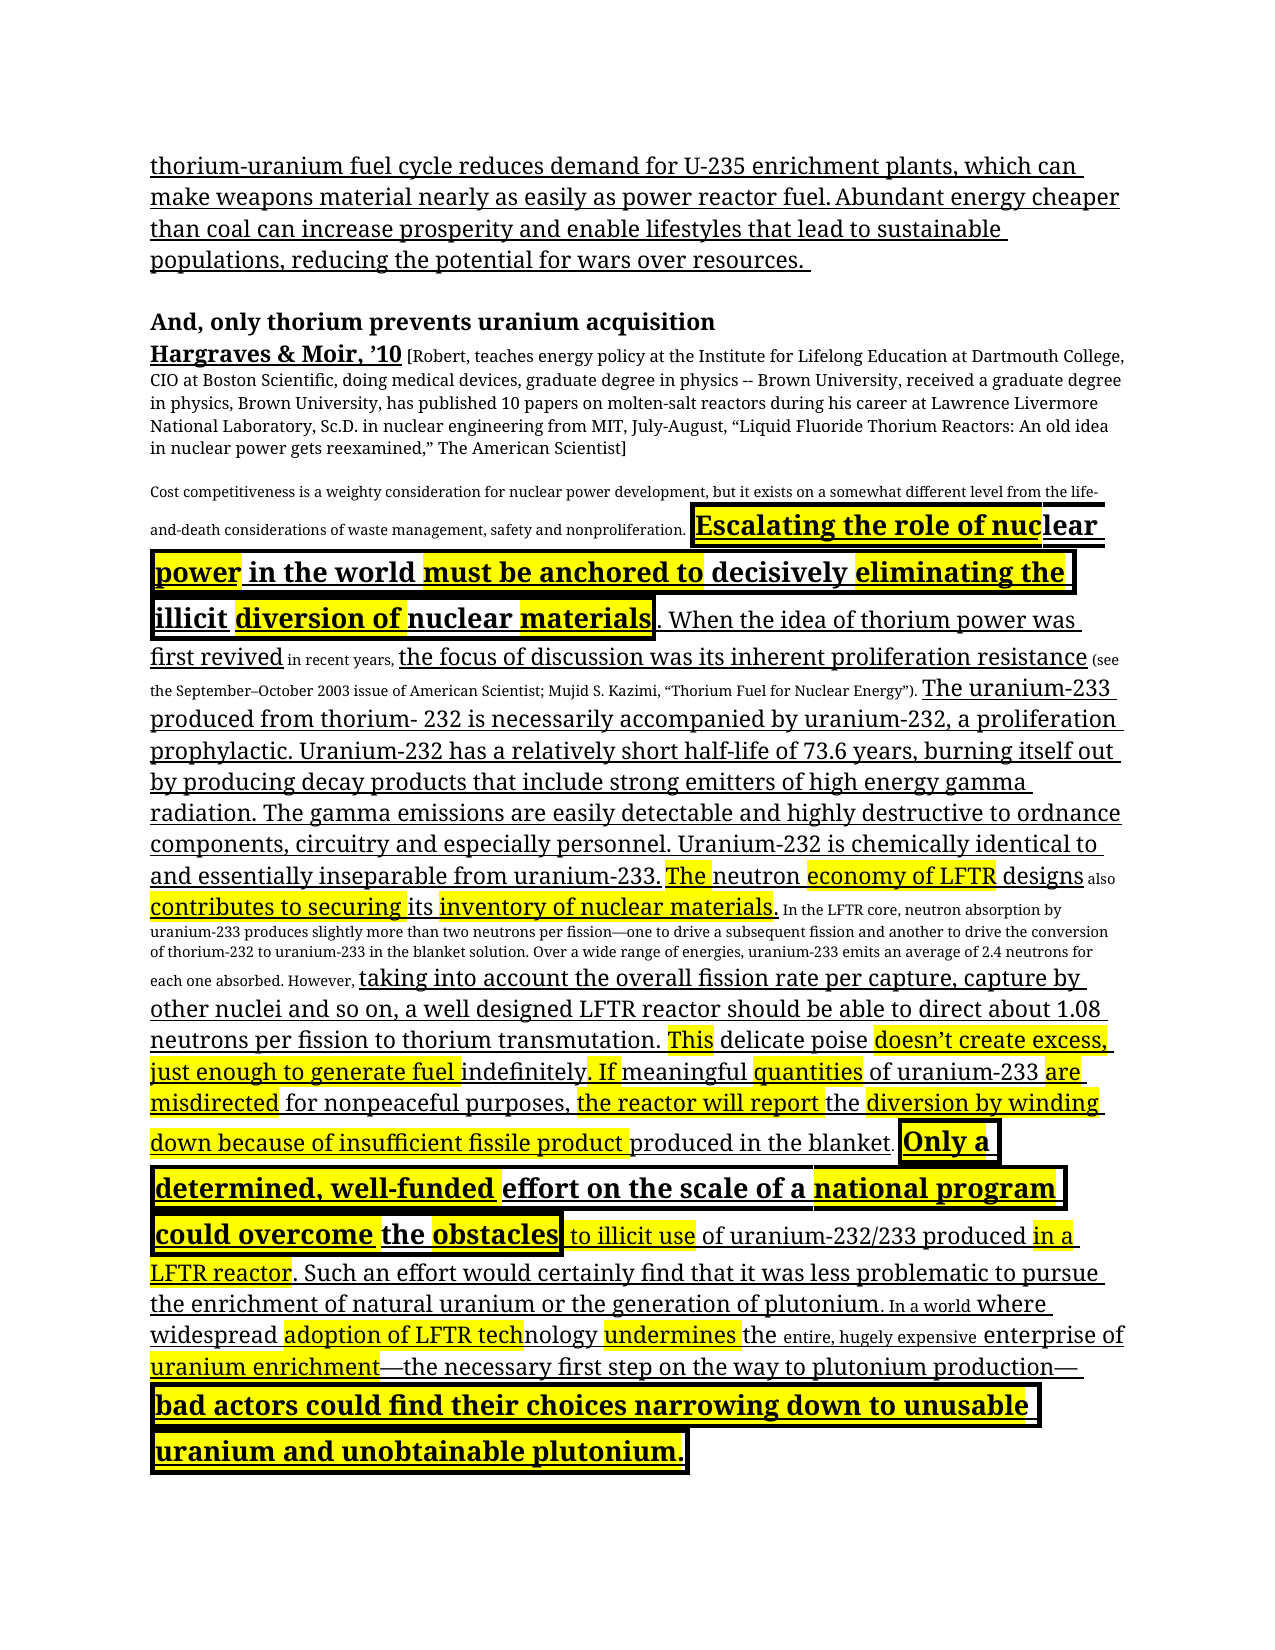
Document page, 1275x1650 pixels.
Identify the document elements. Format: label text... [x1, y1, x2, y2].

text Hargraves & Moir, ’10 [Robert, teaches energy policy at the Institute for Lifelong Education at Dartmouth College, CIO at Boston Scientific, doing medical devices, graduate degree in physics -- Brown University, received a graduate degree in physics, Brown University, has published 10 papers on molten-salt reactors during his career at Lawrence Livermore National Laboratory, Sc.D. in nuclear engineering from MIT, July-August, “Liquid Fluoride Thorium Reactors: An old idea in nuclear power gets reexamined,” The American Scientist] [150, 337, 1125, 459]
subtitle And, only thorium prevents uranium acquisition [150, 306, 1125, 337]
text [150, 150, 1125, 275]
text Cost competitiveness is a weighty consideration for nuclear power development, but it exists on a somewhat different level from the life-and-death considerations of waste management, safety and nonproliferation. Escalating the role of nuclear power in the world must be anchored to decisively eliminating the illicit diversion of nuclear materials. When the idea of thorium power was first revived in recent years, the focus of discussion was its inherent proliferation resistance (see the September–October 2003 issue of American Scientist; Mujid S. Kazimi, “Thorium Fuel for Nuclear Energy”). The uranium-233 produced from thorium- 232 is necessarily accompanied by uranium-232, a proliferation prophylactic. Uranium-232 has a relatively short half-life of 73.6 years, burning itself out by producing decay products that include strong emitters of high energy gamma radiation. The gamma emissions are easily detectable and highly destructive to ordnance components, circuitry and especially personnel. Uranium-232 is chemically identical to and essentially inseparable from uranium-233. The neutron economy of LFTR designs also contributes to securing its inventory of nuclear materials. In the LFTR core, neutron absorption by uranium-233 produces slightly more than two neutrons per fission—one to drive a subsequent fission and another to drive the conversion of thorium-232 to uranium-233 in the blanket solution. Over a wide range of energies, uranium-233 emits an average of 2.4 neutrons for each one absorbed. However, taking into account the overall fission rate per capture, capture by other nuclei and so on, a well designed LFTR reactor should be able to direct about 1.08 neutrons per fission to thorium transmutation. This delicate poise doesn’t create excess, just enough to generate fuel indefinitely. If meaningful quantities of uranium-233 are misdirected for nonpeaceful purposes, the reactor will report the diversion by winding down because of insufficient fissile product produced in the blanket. Only a determined, well-funded effort on the scale of a national program could overcome the obstacles to illicit use of uranium-232/233 produced in a LFTR reactor. Such an effort would certainly find that it was less problematic to pursue the enrichment of natural uranium or the generation of plutonium. In a world where widespread adoption of LFTR technology undermines the entire, hugely expensive enterprise of uranium enrichment—the necessary first step on the way to plutonium production— bad actors could find their choices narrowing down to unusable uranium and unobtainable plutonium. [150, 482, 1125, 1474]
